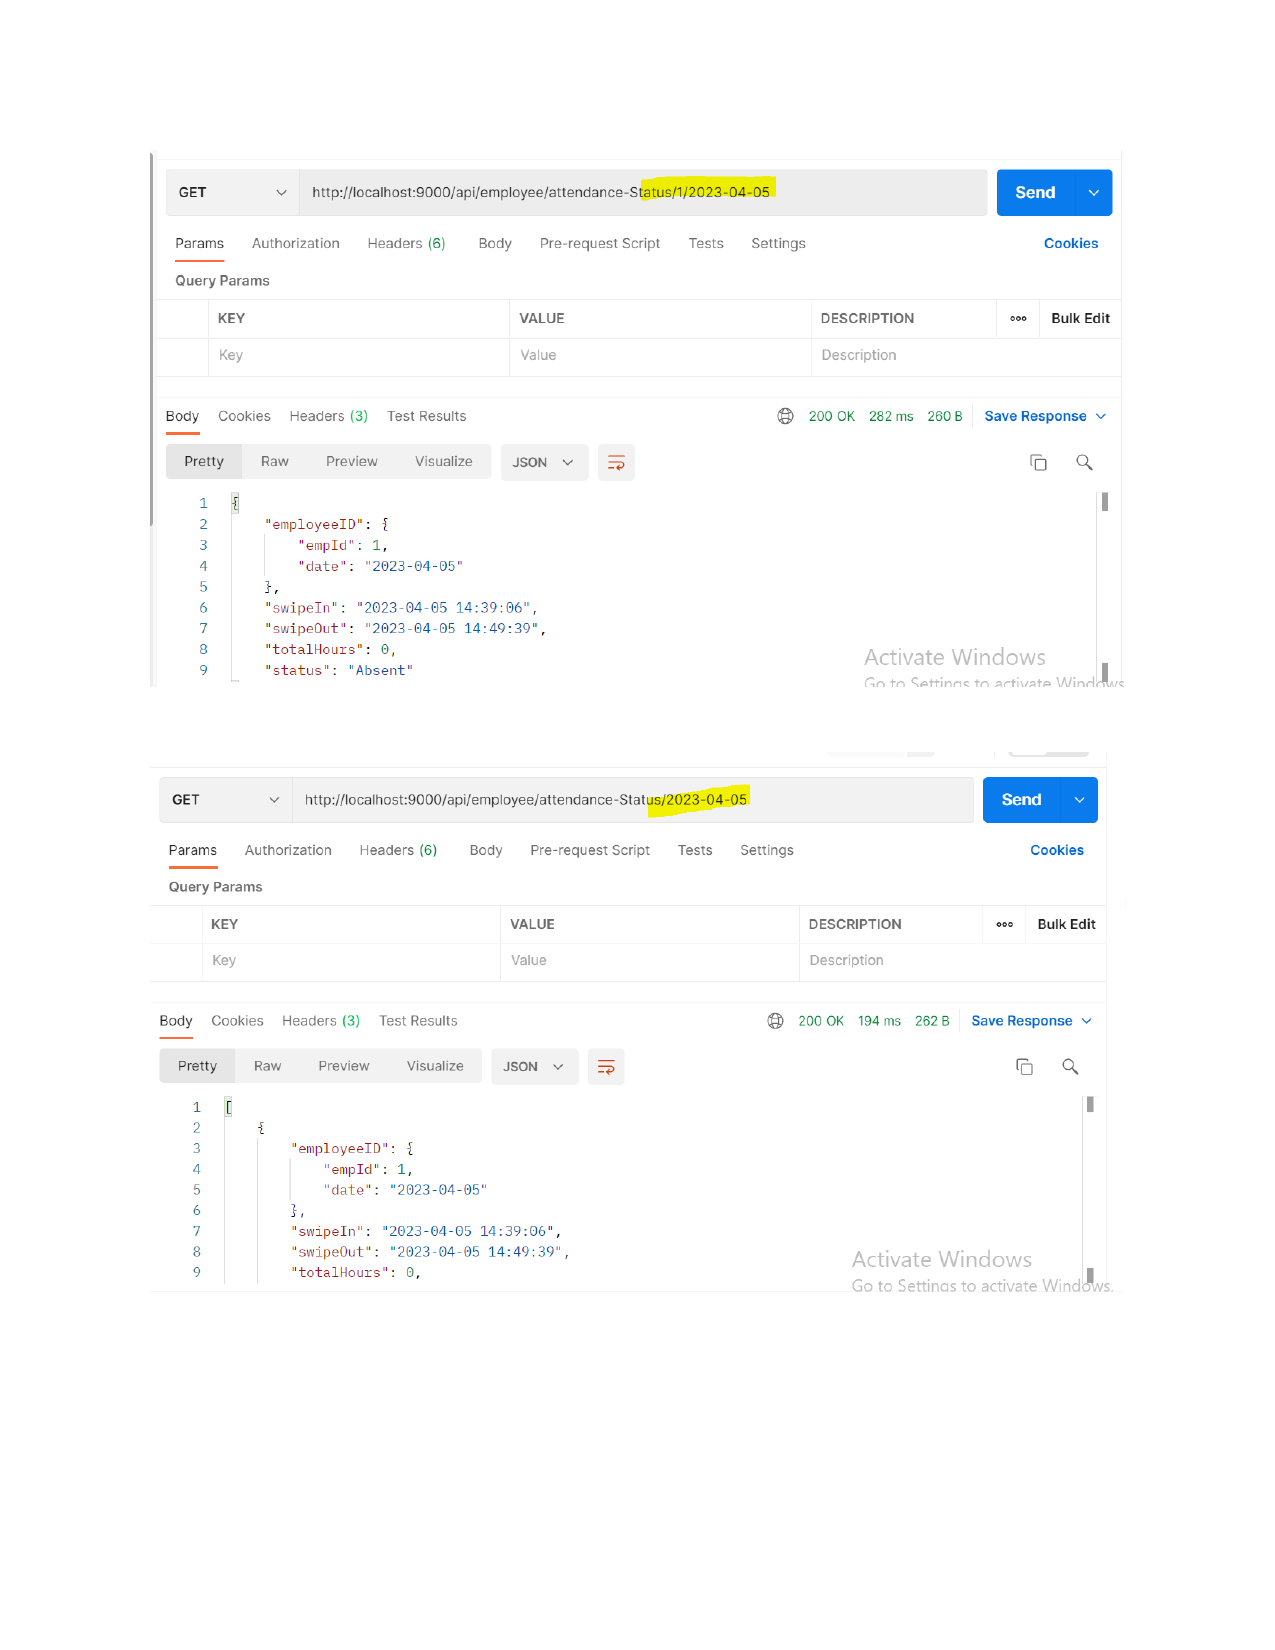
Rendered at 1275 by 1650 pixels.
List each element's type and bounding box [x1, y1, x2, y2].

picture [150, 150, 1125, 687]
picture [150, 752, 1125, 1292]
